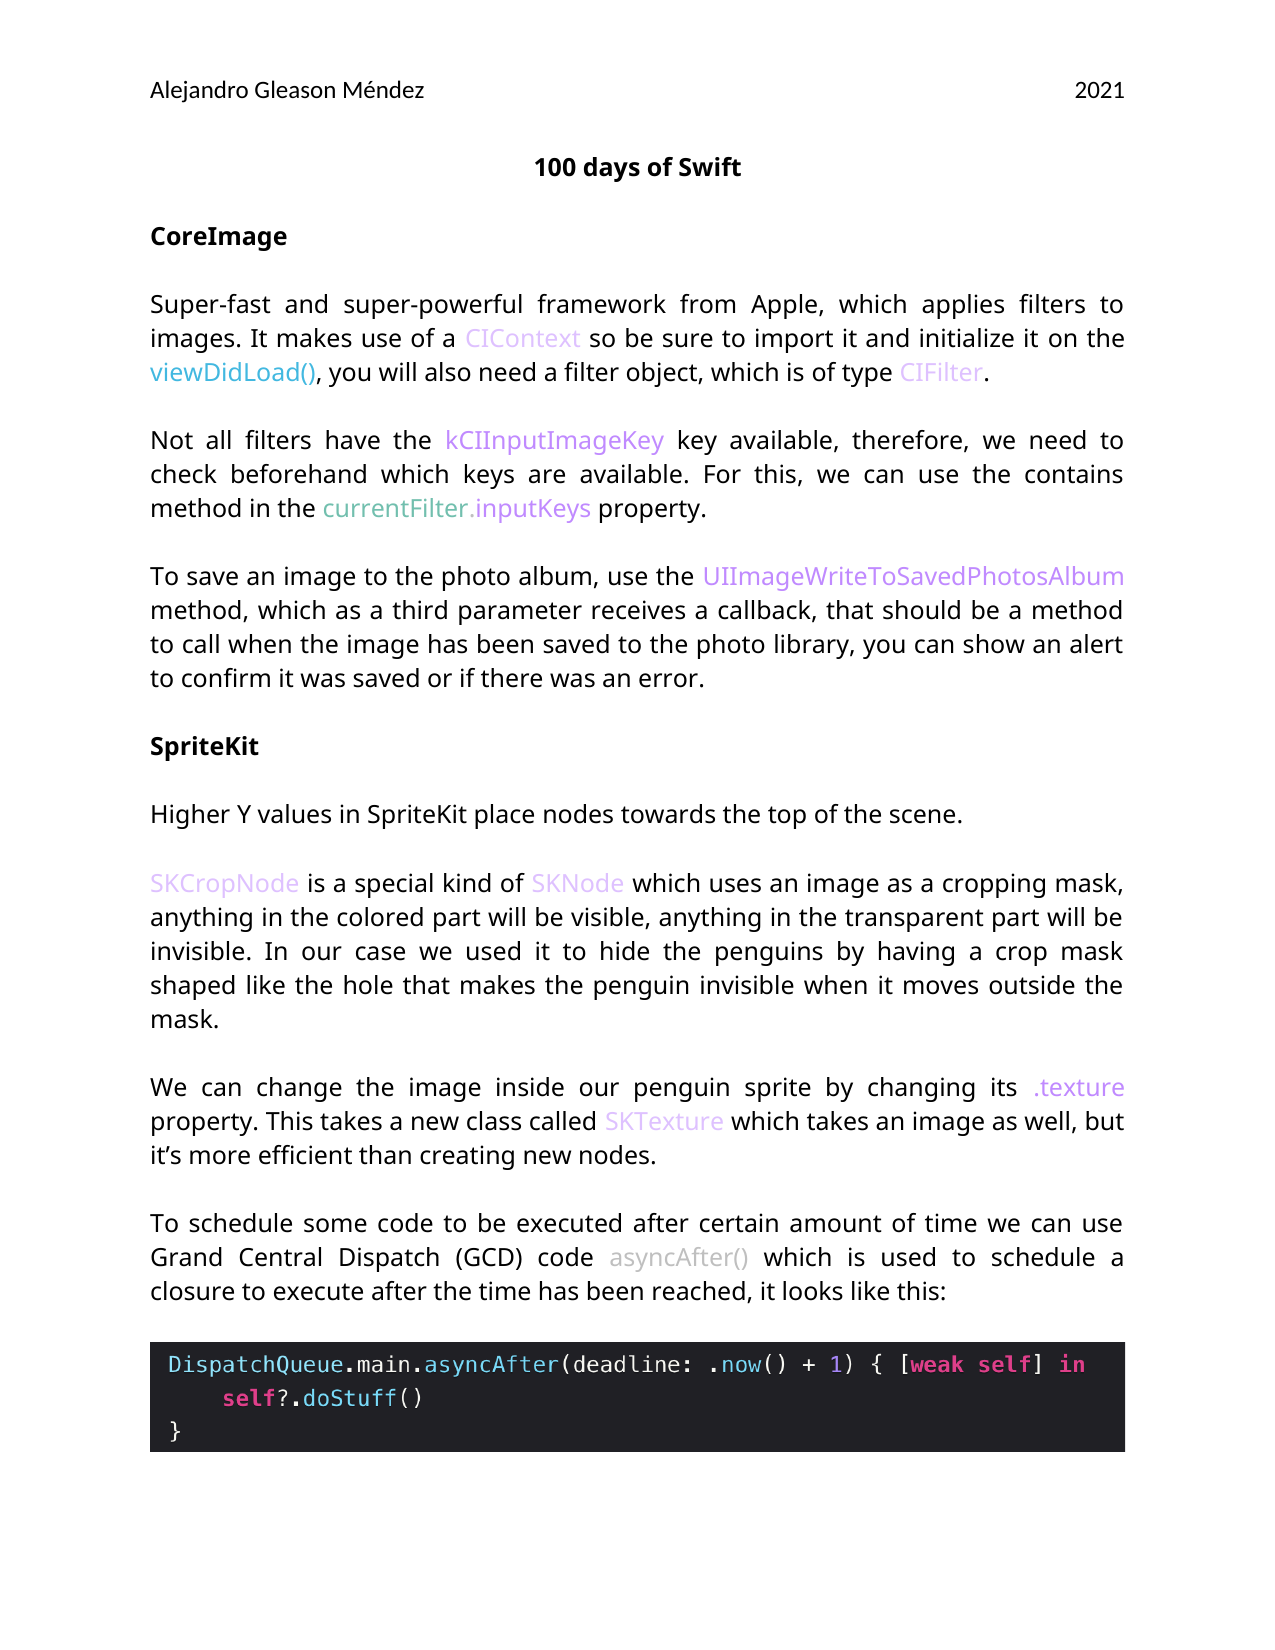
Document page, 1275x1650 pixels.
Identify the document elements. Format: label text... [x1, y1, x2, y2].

picture [150, 1342, 1125, 1452]
text To save an image to the photo album, use the UIImageWriteToSavedPhotosAlbum method, which as a third parameter receives a callback, that should be a method to call when the image has been saved to the photo library, you can show an alert to confirm it was saved or if there was an error. [150, 559, 1125, 695]
text Super-fast and super-powerful framework from Apple, which applies filters to images. It makes use of a CIContext so be sure to import it and initialize it on the viewDidLoad(), you will also need a filter object, which is of type CIFilter. [150, 286, 1125, 388]
text To schedule some code to be executed after certain amount of time we can use Grand Central Dispatch (GCD) code asyncAfter() which is used to schedule a closure to execute after the time has been reached, it looks like this: [150, 1206, 1125, 1308]
text CoreImage [150, 218, 1125, 252]
text SpriteKit [150, 729, 1125, 763]
text Not all filters have the kCIInputImageKey key available, therefore, we need to check beforehand which keys are available. For this, we can use the contains method in the currentFilter.inputKeys property. [150, 422, 1125, 525]
text SKCropNode is a special kind of SKNode which uses an image as a cropping mask, anything in the colored part will be visible, anything in the transparent part will be invisible. In our case we used it to hide the penguins by having a crop mask shaped like the hole that makes the penguin invisible when it moves outside the mask. [150, 865, 1125, 1036]
text 100 days of Swift [150, 150, 1125, 184]
text We can change the image inside our penguin sprite by changing its .texture property. This takes a new class called SKTexture which takes an image as well, but it’s more efficient than creating new nodes. [150, 1070, 1125, 1172]
text Higher Y values in SpriteKit place nodes towards the top of the scene. [150, 797, 1125, 831]
